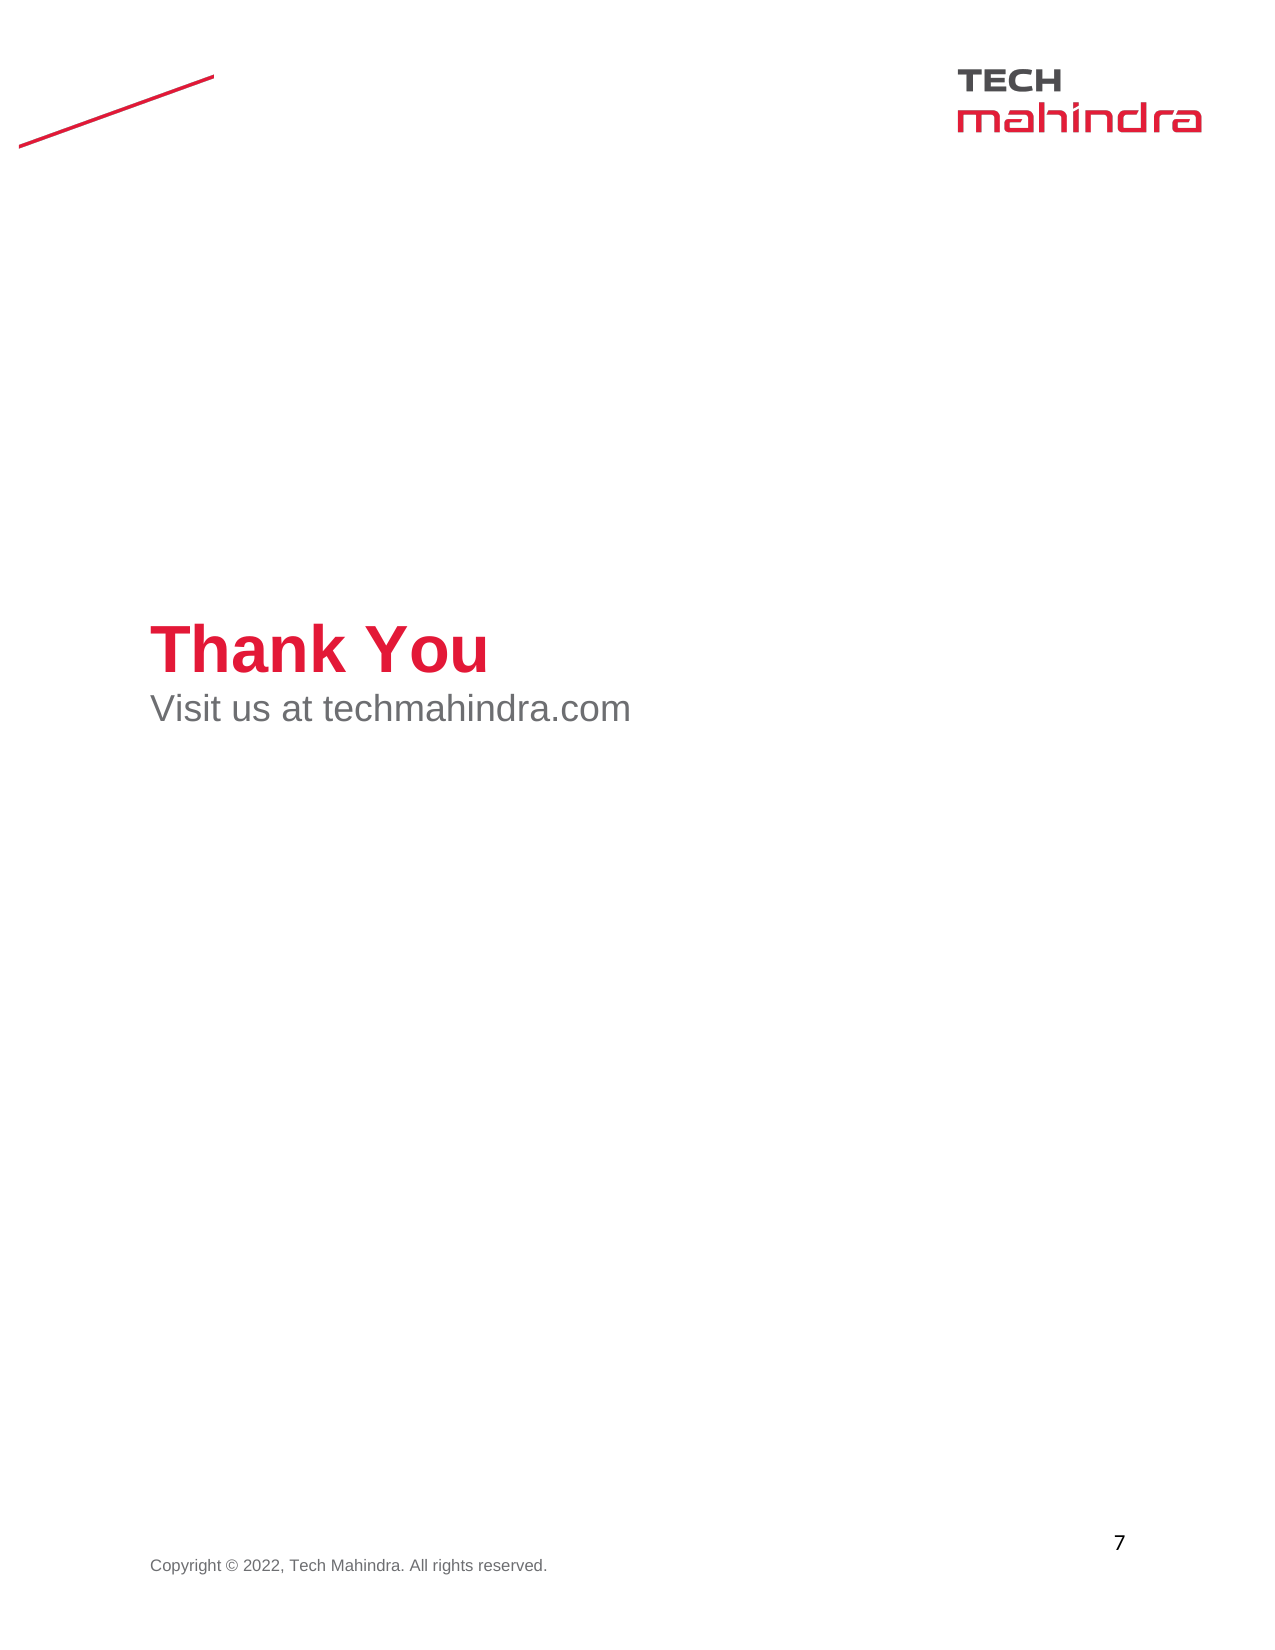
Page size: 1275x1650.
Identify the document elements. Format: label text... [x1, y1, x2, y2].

subtitle Visit us at techmahindra.com [150, 687, 1125, 730]
subtitle Thank You [150, 610, 1125, 687]
picture [18, 74, 214, 149]
picture [953, 65, 1206, 136]
